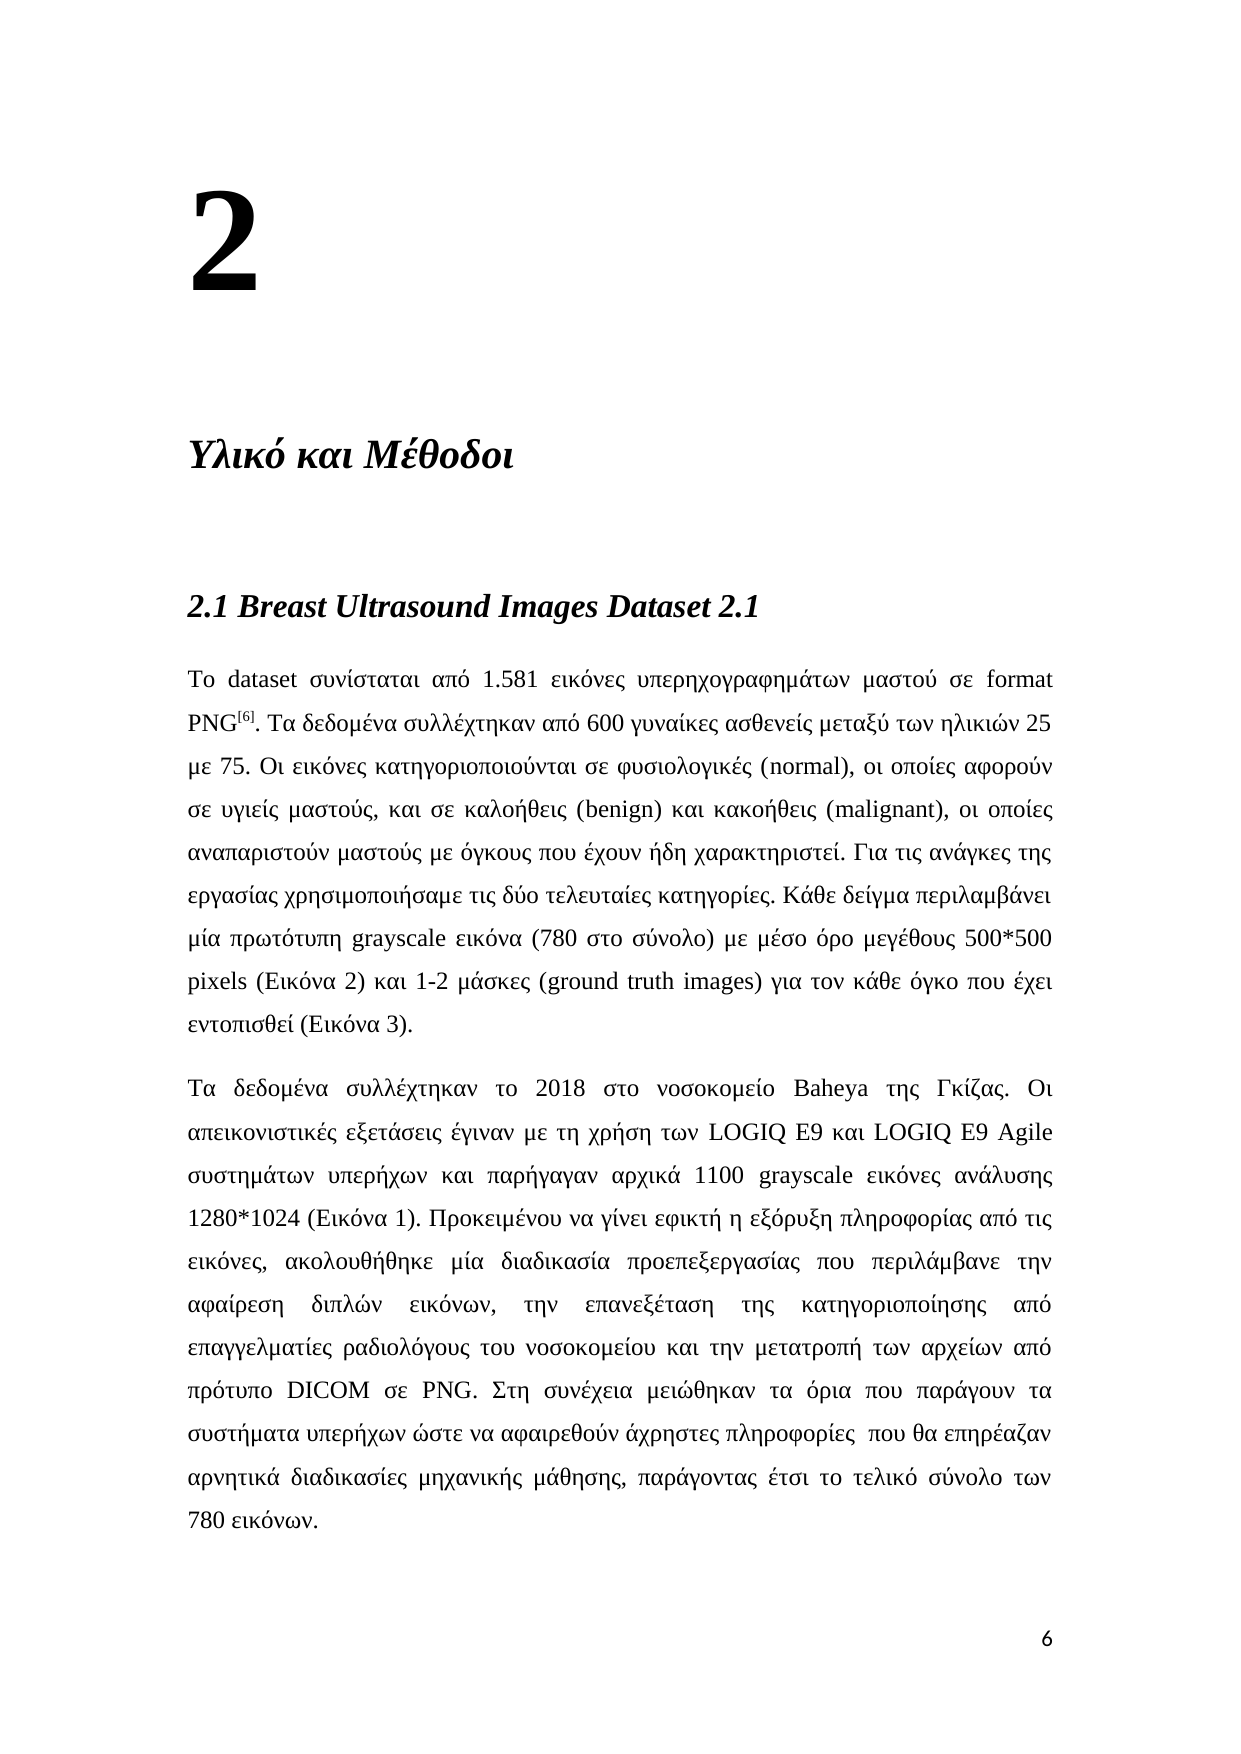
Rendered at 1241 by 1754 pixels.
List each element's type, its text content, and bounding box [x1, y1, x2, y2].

text Υλικό και Μέθοδοι [187, 429, 1053, 477]
text Τα δεδομένα συλλέχτηκαν το 2018 στο νοσοκομείο Baheya της Γκίζας. Οι απεικονιστικές εξετάσεις έγιναν με τη χρήση των LOGIQ E9 και LOGIQ E9 Agile συστημάτων υπερήχων και παρήγαγαν αρχικά 1100 grayscale εικόνες ανάλυσης 1280*1024 (Εικόνα 1). Προκειμένου να γίνει εφικτή η εξόρυξη πληροφορίας από τις εικόνες, ακολουθήθηκε μία διαδικασία προεπεξεργασίας που περιλάμβανε την αφαίρεση διπλών εικόνων, την επανεξέταση της κατηγοριοποίησης από επαγγελματίες ραδιολόγους του νοσοκομείου και την μετατροπή των αρχείων από πρότυπο DICOM σε PNG. Στη συνέχεια μειώθηκαν τα όρια που παράγουν τα συστήματα υπερήχων ώστε να αφαιρεθούν άχρηστες πληροφορίες που θα επηρέαζαν αρνητικά διαδικασίες μηχανικής μάθησης, παράγοντας έτσι το τελικό σύνολο των 780 εικόνων. [187, 1073, 1053, 1533]
text To dataset συνίσταται από 1.581 εικόνες υπερηχογραφημάτων μαστού σε format PNG[6]. Τα δεδομένα συλλέχτηκαν από 600 γυναίκες ασθενείς μεταξύ των ηλικιών 25 με 75. Οι εικόνες κατηγοριοποιούνται σε φυσιολογικές (normal), οι οποίες αφορούν σε υγιείς μαστούς, και σε καλοήθεις (benign) και κακοήθεις (malignant), οι οποίες αναπαριστούν μαστούς με όγκους που έχουν ήδη χαρακτηριστεί. Για τις ανάγκες της εργασίας χρησιμοποιήσαμε τις δύο τελευταίες κατηγορίες. Κάθε δείγμα περιλαμβάνει μία πρωτότυπη grayscale εικόνα (780 στο σύνολο) με μέσο όρο μεγέθους 500*500 pixels (Εικόνα 2) και 1-2 μάσκες (ground truth images) για τον κάθε όγκο που έχει εντοπισθεί (Εικόνα 3). [187, 664, 1053, 1038]
text 2.1 Breast Ultrasound Images Dataset 2.1 [187, 586, 1053, 624]
text 2 [187, 150, 1053, 322]
